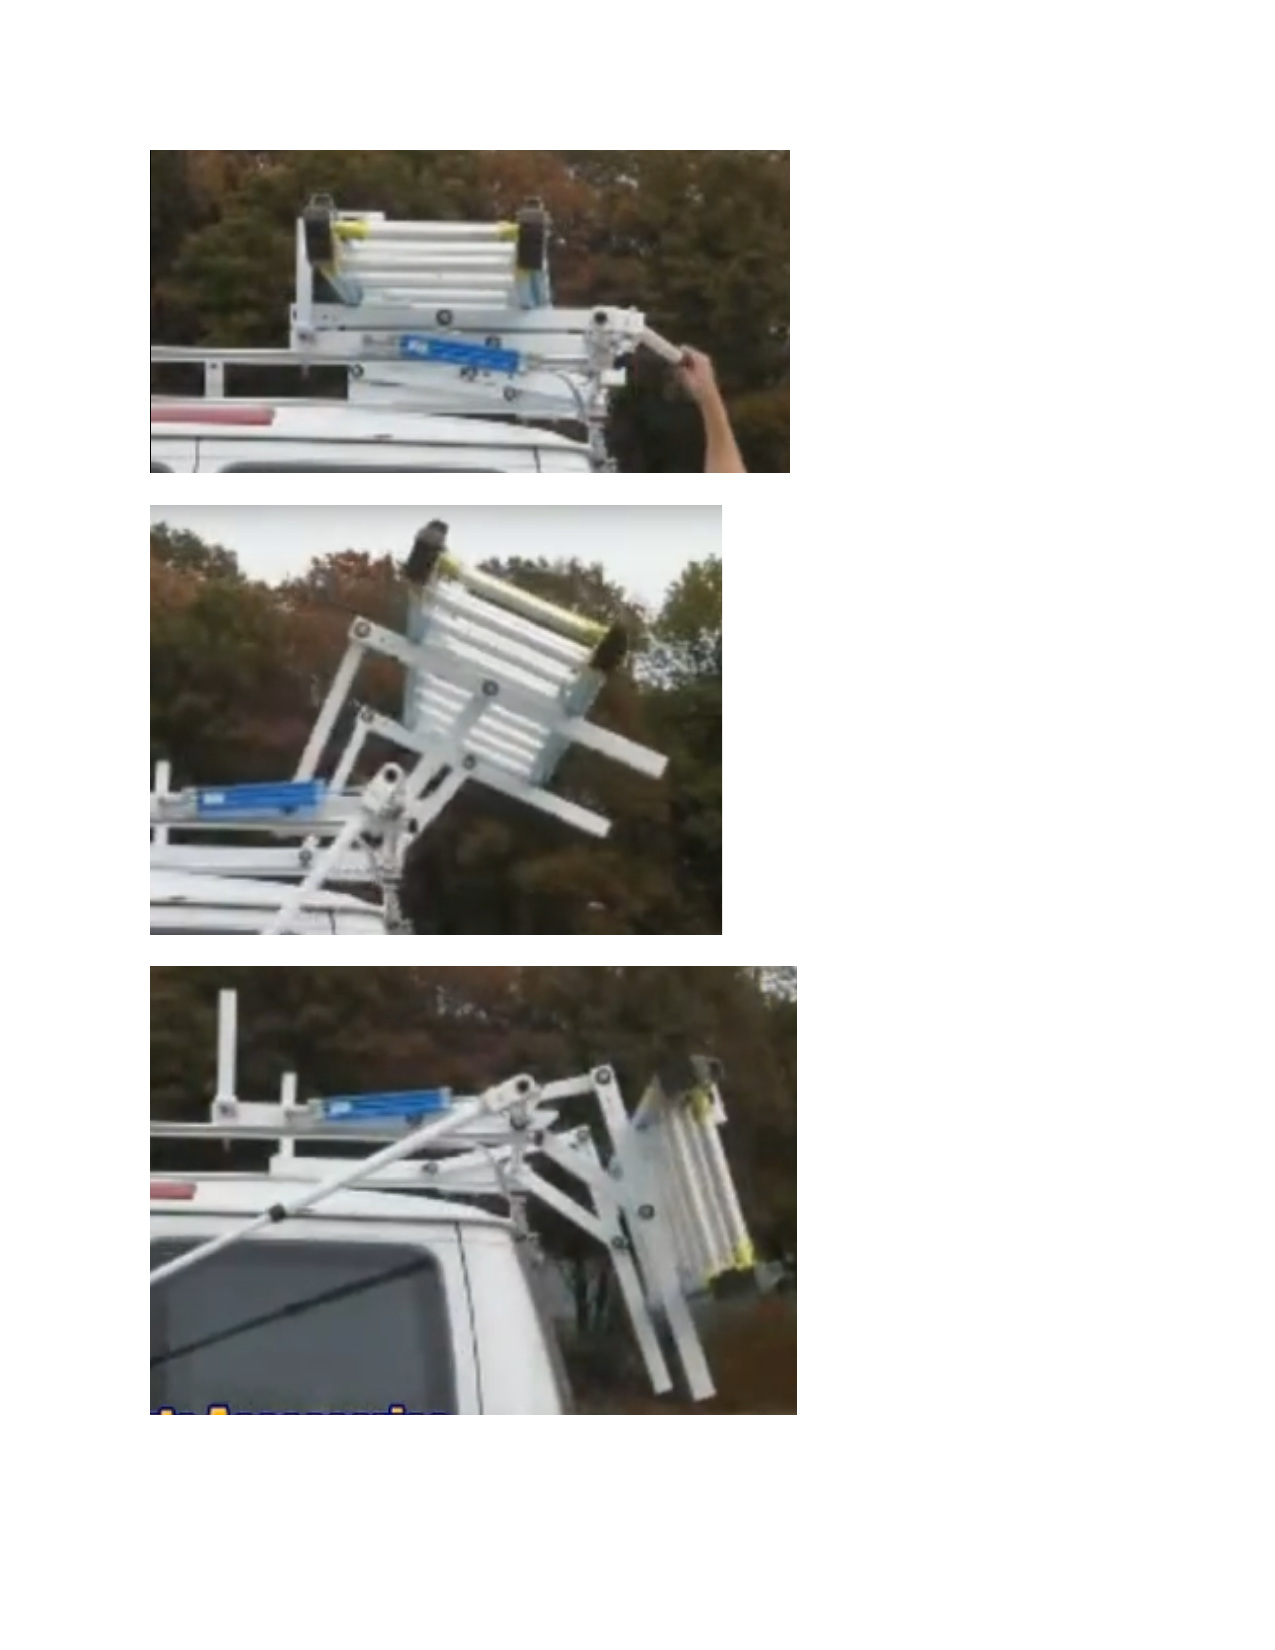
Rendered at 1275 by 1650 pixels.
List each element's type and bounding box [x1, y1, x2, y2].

picture [150, 966, 797, 1415]
picture [150, 150, 790, 473]
picture [150, 505, 723, 935]
